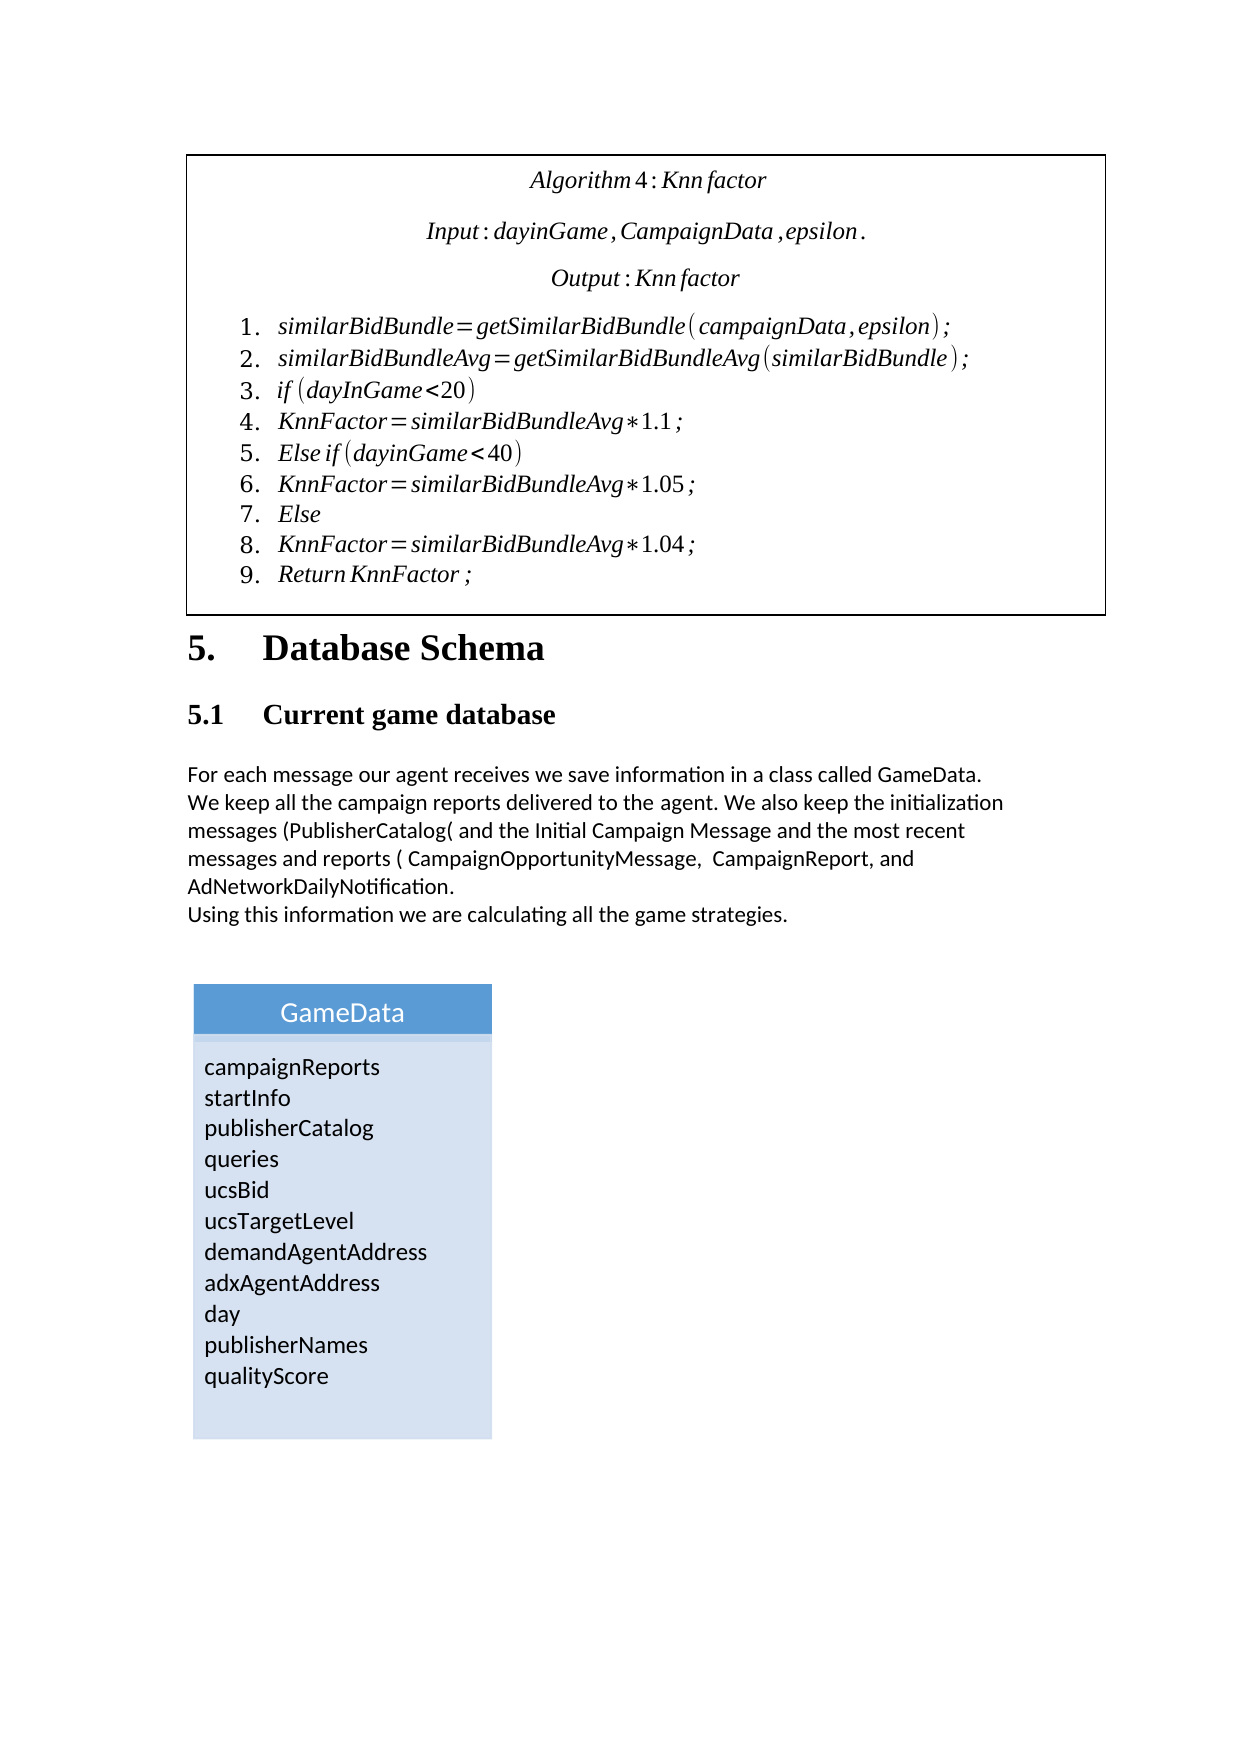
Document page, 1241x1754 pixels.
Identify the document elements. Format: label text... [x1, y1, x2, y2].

text We keep all the campaign reports delivered to the agent. We also keep the initialization messages (PublisherCatalog( and the Initial Campaign Message and the most recent messages and reports ( CampaignOpportunityMessage, CampaignReport, and [187, 788, 1053, 872]
subtitle Current game database [187, 697, 1053, 731]
text For each message our agent receives we save information in a class called GameData. [187, 760, 1053, 788]
subtitle Database Schema [187, 616, 1053, 668]
text Using this information we are calculating all the game strategies. [187, 900, 1053, 928]
text AdNetworkDailyNotification. [187, 872, 1053, 900]
